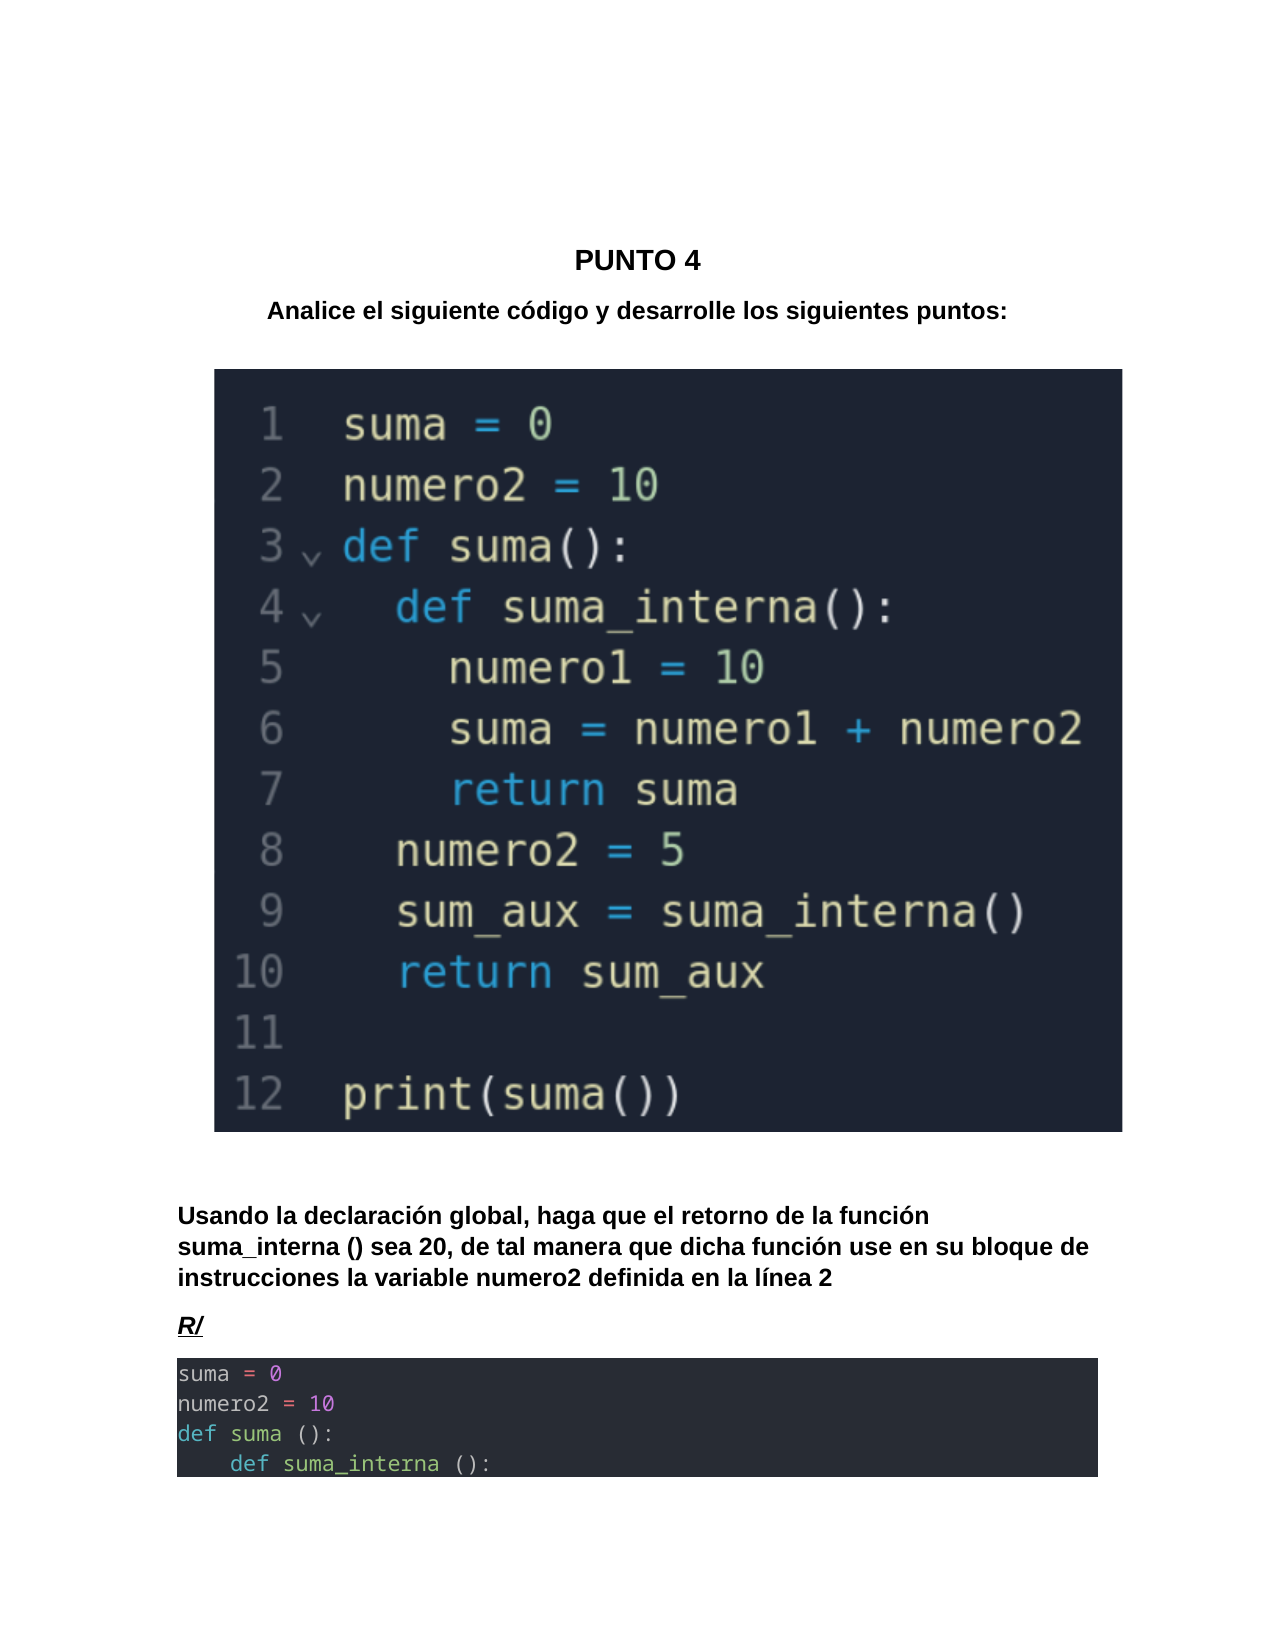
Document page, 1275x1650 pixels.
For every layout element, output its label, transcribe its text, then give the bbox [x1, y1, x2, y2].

text R/ [177, 1311, 1098, 1339]
text def suma_interna (): [177, 1448, 1098, 1477]
text PUNTO 4 [177, 243, 1098, 277]
picture [214, 369, 1123, 1132]
text def suma (): [177, 1418, 1098, 1448]
text Usando la declaración global, haga que el retorno de la función suma_interna () sea 20, de tal manera que dicha función use en su bloque de instrucciones la variable numero2 definida en la línea 2 [177, 1201, 1098, 1292]
text numero2 = 10 [177, 1388, 1098, 1418]
text suma = 0 [177, 1358, 1098, 1388]
text Analice el siguiente código y desarrolle los siguientes puntos: [177, 296, 1098, 324]
